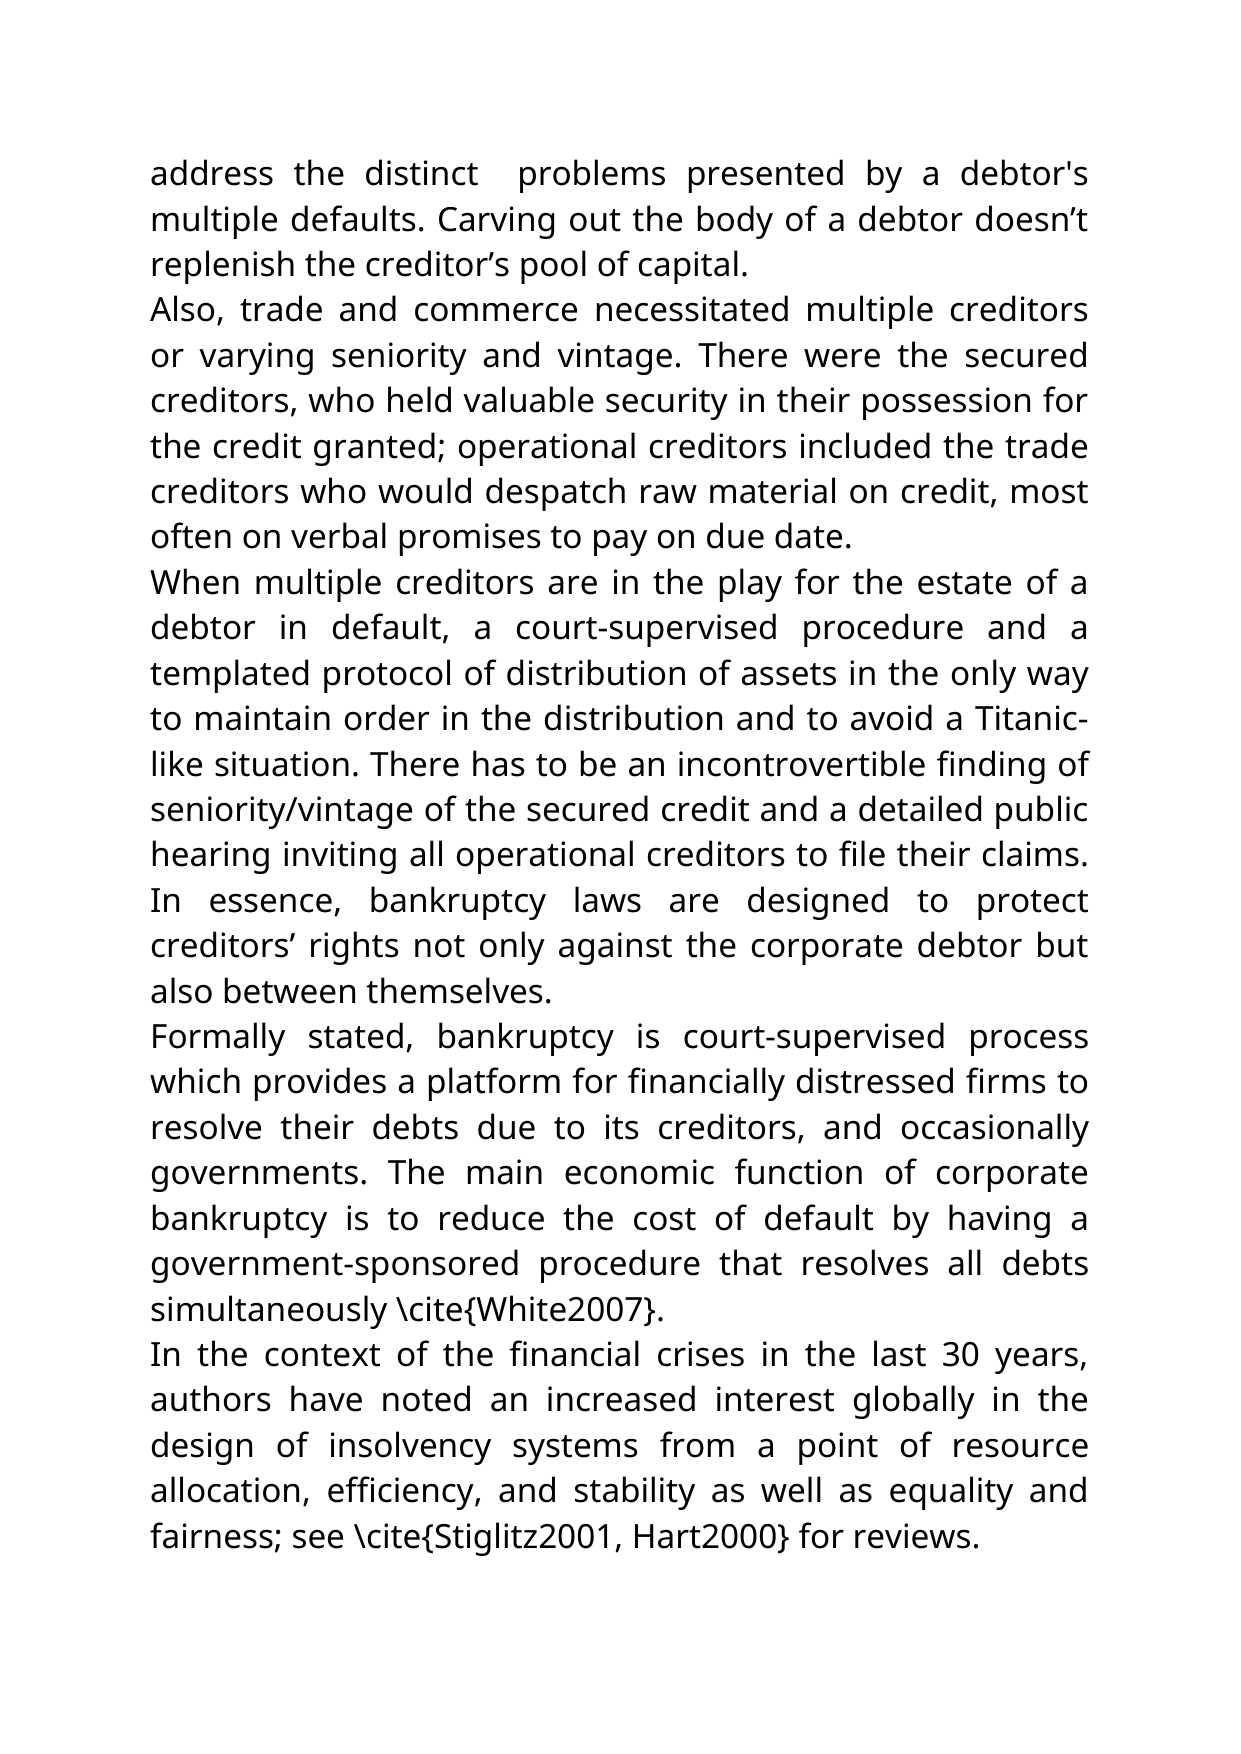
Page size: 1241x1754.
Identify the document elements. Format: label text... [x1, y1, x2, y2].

text When multiple creditors are in the play for the estate of a debtor in default, a court-supervised procedure and a templated protocol of distribution of assets in the only way to maintain order in the distribution and to avoid a Titanic-like situation. There has to be an incontrovertible finding of seniority/vintage of the secured credit and a detailed public hearing inviting all operational creditors to file their claims. In essence, bankruptcy laws are designed to protect creditors’ rights not only against the corporate debtor but also between themselves. [150, 559, 1090, 1013]
text Formally stated, bankruptcy is court-supervised process which provides a platform for financially distressed firms to resolve their debts due to its creditors, and occasionally governments. The main economic function of corporate bankruptcy is to reduce the cost of default by having a government-sponsored procedure that resolves all debts simultaneously \cite{White2007}. [150, 1013, 1090, 1331]
